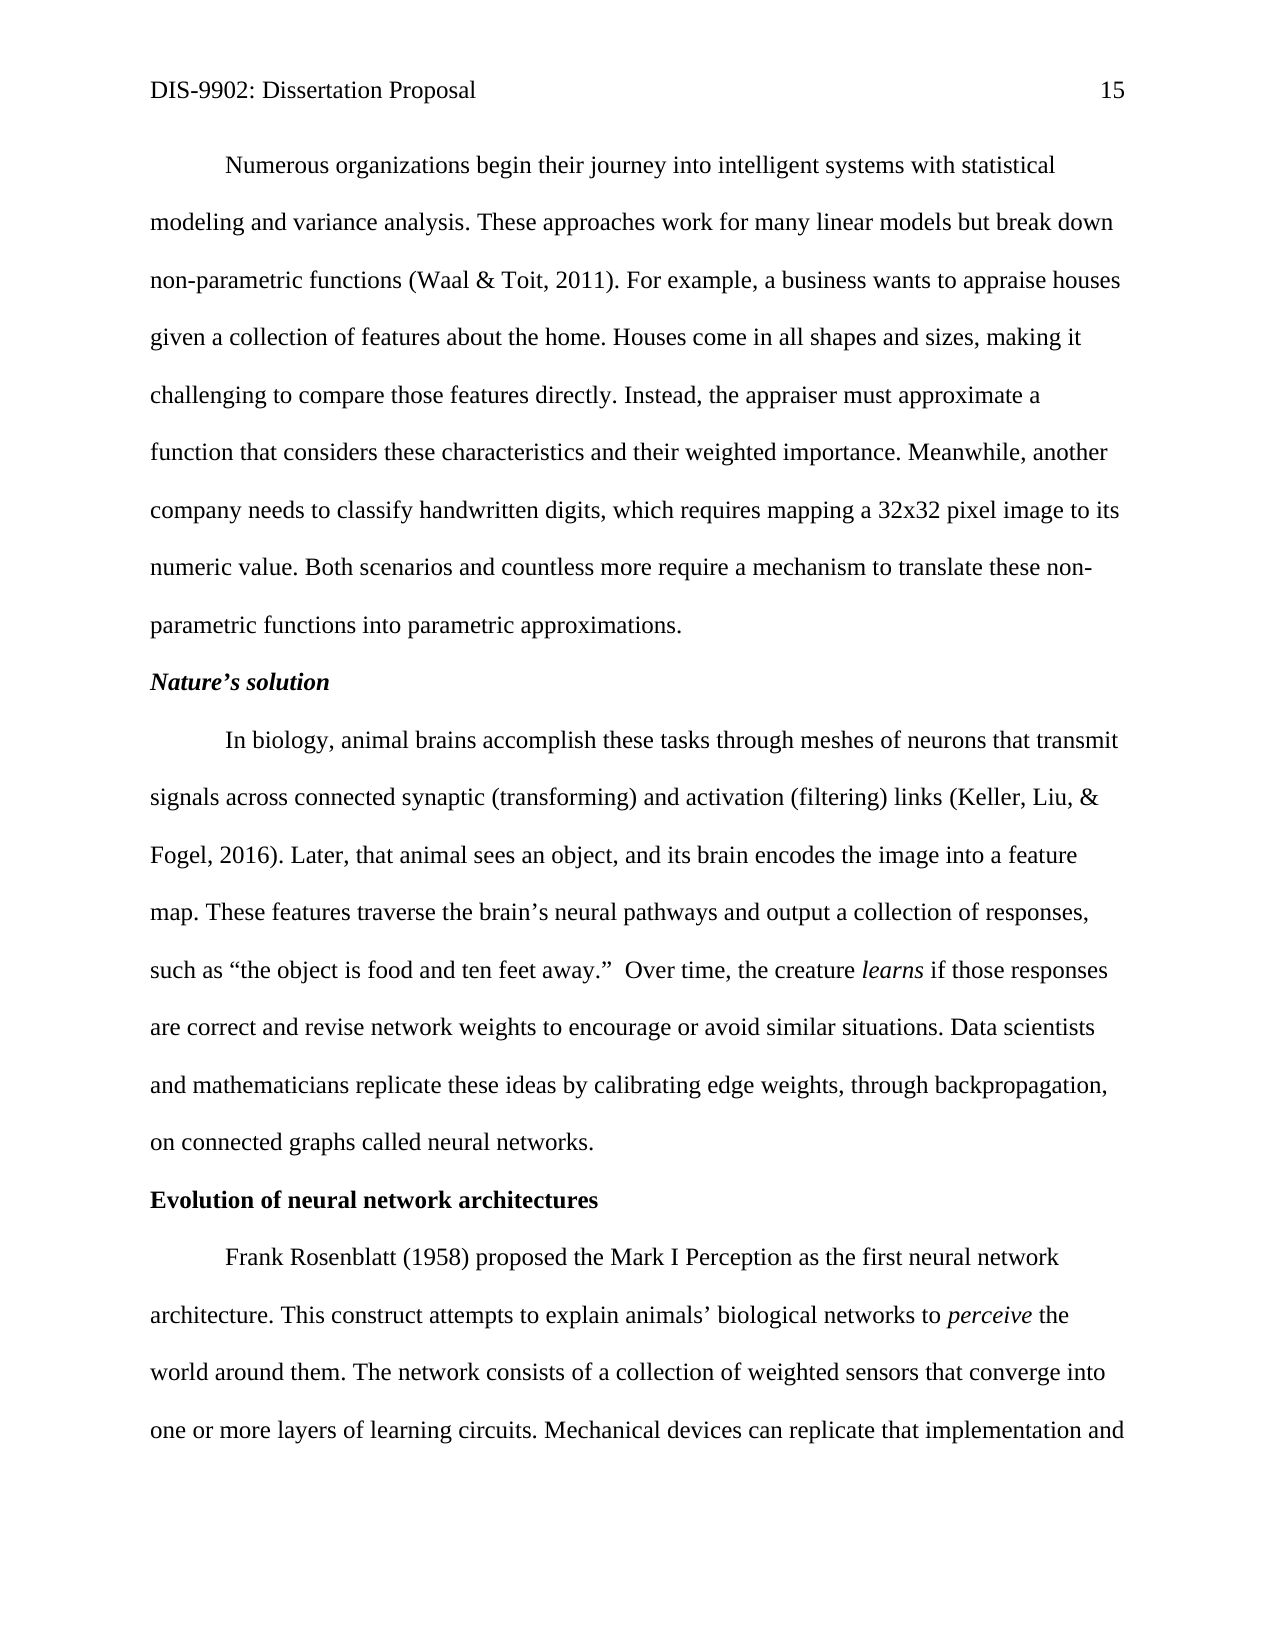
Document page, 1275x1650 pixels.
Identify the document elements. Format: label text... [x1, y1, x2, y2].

subtitle Nature’s solution [150, 667, 1125, 696]
text Numerous organizations begin their journey into intelligent systems with statistical modeling and variance analysis. These approaches work for many linear models but break down non-parametric functions. For example, a business wants to appraise houses given a collection of features about the home. Houses come in all shapes and sizes, making it challenging to compare those features directly. Instead, the appraiser must approximate a function that considers these characteristics and their weighted importance. Meanwhile, another company needs to classify handwritten digits, which requires mapping a 32x32 pixel image to its numeric value. Both scenarios and countless more require a mechanism to translate these non-parametric functions into parametric approximations. [150, 150, 1125, 639]
text In biology, animal brains accomplish these tasks through meshes of neurons that transmit signals across connected synaptic (transforming) and activation (filtering) links. Later, that animal sees an object, and its brain encodes the image into a feature map. These features traverse the brain’s neural pathways and output a collection of responses, such as “the object is food and ten feet away.” Over time, the creature learns if those responses are correct and revise network weights to encourage or avoid similar situations. Data scientists and mathematicians replicate these ideas by calibrating edge weights, through backpropagation, on connected graphs called neural networks. [150, 725, 1125, 1156]
subtitle Evolution of neural network architectures [150, 1185, 1125, 1214]
